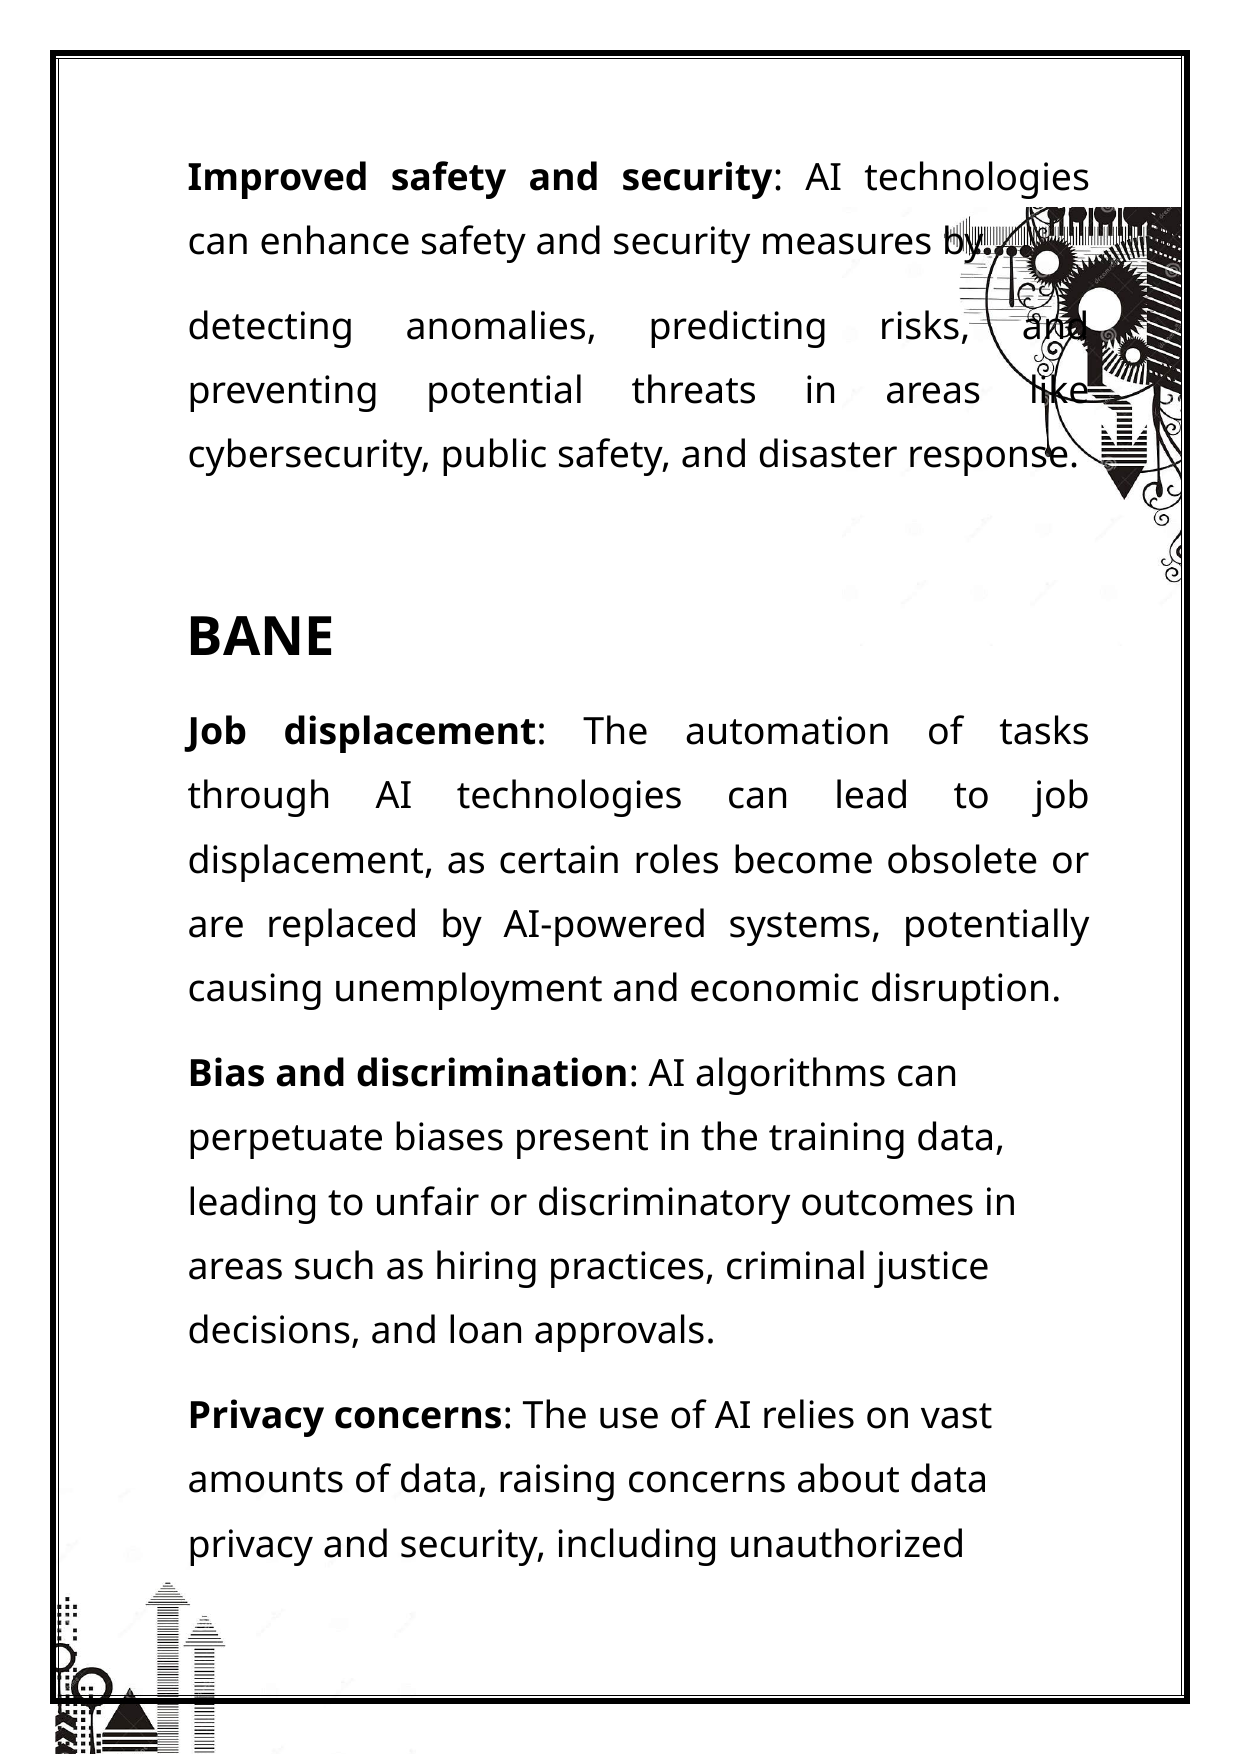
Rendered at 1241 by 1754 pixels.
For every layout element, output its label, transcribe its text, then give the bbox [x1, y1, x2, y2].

text Bias and discrimination: AI algorithms can perpetuate biases present in the training data, leading to unfair or discriminatory outcomes in areas such as hiring practices, criminal justice decisions, and loan approvals. [187, 1046, 1090, 1354]
picture [842, 207, 1181, 646]
text Job displacement: The automation of tasks through AI technologies can lead to job displacement, as certain roles become obsolete or are replaced by AI-powered systems, potentially causing unemployment and economic disruption. [187, 704, 1090, 1012]
subtitle BANE [186, 597, 1071, 671]
picture [59, 1488, 416, 1695]
text Improved safety and security: AI technologies can enhance safety and security measures by [187, 150, 1090, 265]
picture [55, 1704, 416, 1754]
text detecting anomalies, predicting risks, and preventing potential threats in areas like cybersecurity, public safety, and disaster response. [187, 299, 1090, 479]
